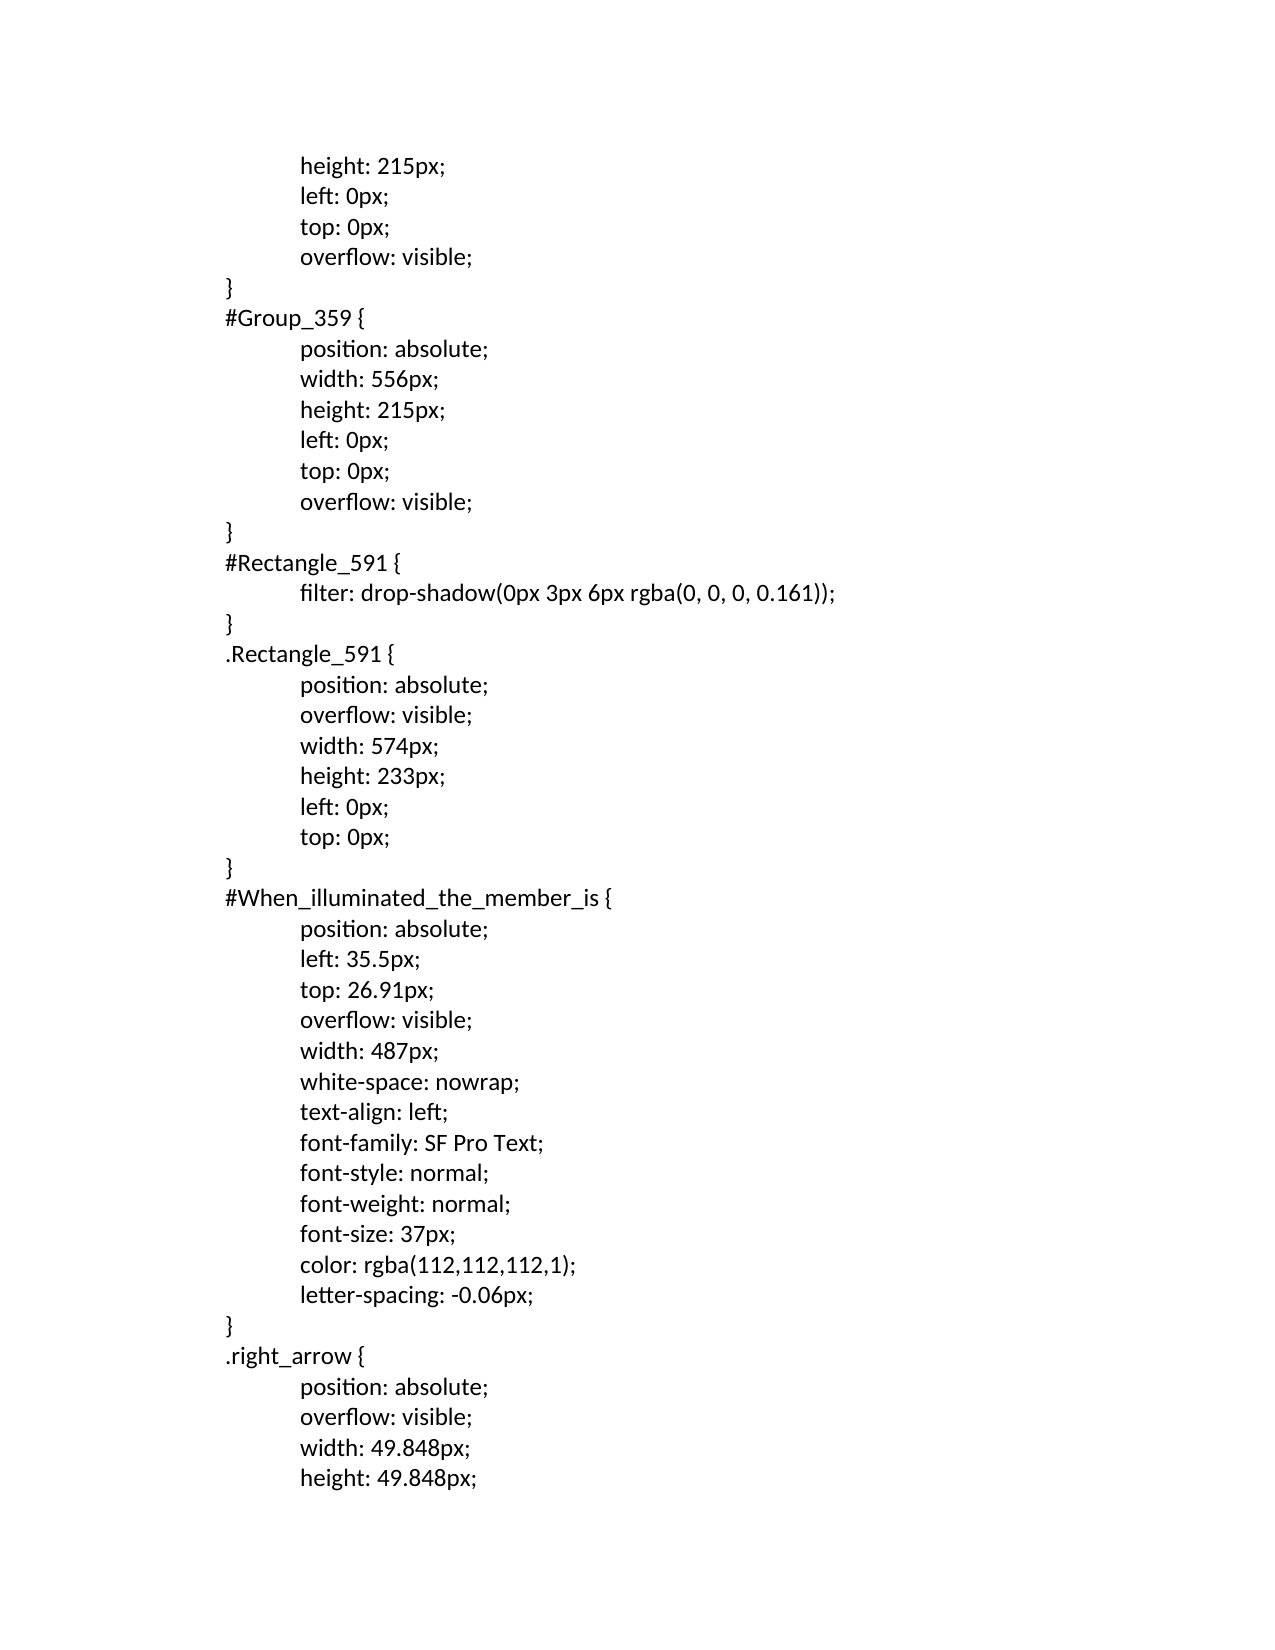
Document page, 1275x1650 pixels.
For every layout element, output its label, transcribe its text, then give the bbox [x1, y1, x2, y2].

text overflow: visible; [150, 242, 1125, 272]
text left: 0px; [150, 425, 1125, 455]
text left: 0px; [150, 181, 1125, 211]
text top: 0px; [150, 211, 1125, 242]
text #Group_359 { [150, 303, 1125, 333]
text } [150, 516, 1125, 547]
text top: 0px; [150, 821, 1125, 852]
text .right_arrow { [150, 1340, 1125, 1371]
text overflow: visible; [150, 486, 1125, 516]
text } [150, 608, 1125, 638]
text top: 26.91px; [150, 974, 1125, 1004]
text letter-spacing: -0.06px; [150, 1279, 1125, 1310]
text left: 35.5px; [150, 943, 1125, 974]
text position: absolute; [150, 333, 1125, 364]
text font-family: SF Pro Text; [150, 1127, 1125, 1157]
text overflow: visible; [150, 1004, 1125, 1035]
text } [150, 852, 1125, 882]
text position: absolute; [150, 669, 1125, 699]
text height: 49.848px; [150, 1462, 1125, 1493]
text #Rectangle_591 { [150, 547, 1125, 577]
text top: 0px; [150, 455, 1125, 486]
text } [150, 1310, 1125, 1340]
text font-size: 37px; [150, 1218, 1125, 1249]
text } [150, 272, 1125, 303]
text .Rectangle_591 { [150, 638, 1125, 669]
text font-style: normal; [150, 1157, 1125, 1188]
text white-space: nowrap; [150, 1066, 1125, 1096]
text font-weight: normal; [150, 1188, 1125, 1218]
text left: 0px; [150, 791, 1125, 821]
text height: 215px; [150, 394, 1125, 425]
text width: 574px; [150, 730, 1125, 760]
text width: 49.848px; [150, 1432, 1125, 1462]
text filter: drop-shadow(0px 3px 6px rgba(0, 0, 0, 0.161)); [150, 577, 1125, 608]
text overflow: visible; [150, 1401, 1125, 1432]
text overflow: visible; [150, 699, 1125, 730]
text color: rgba(112,112,112,1); [150, 1249, 1125, 1279]
text width: 487px; [150, 1035, 1125, 1066]
text height: 233px; [150, 760, 1125, 791]
text width: 556px; [150, 364, 1125, 394]
text height: 215px; [150, 150, 1125, 181]
text position: absolute; [150, 1371, 1125, 1401]
text #When_illuminated_the_member_is { [150, 882, 1125, 913]
text text-align: left; [150, 1096, 1125, 1127]
text position: absolute; [150, 913, 1125, 943]
